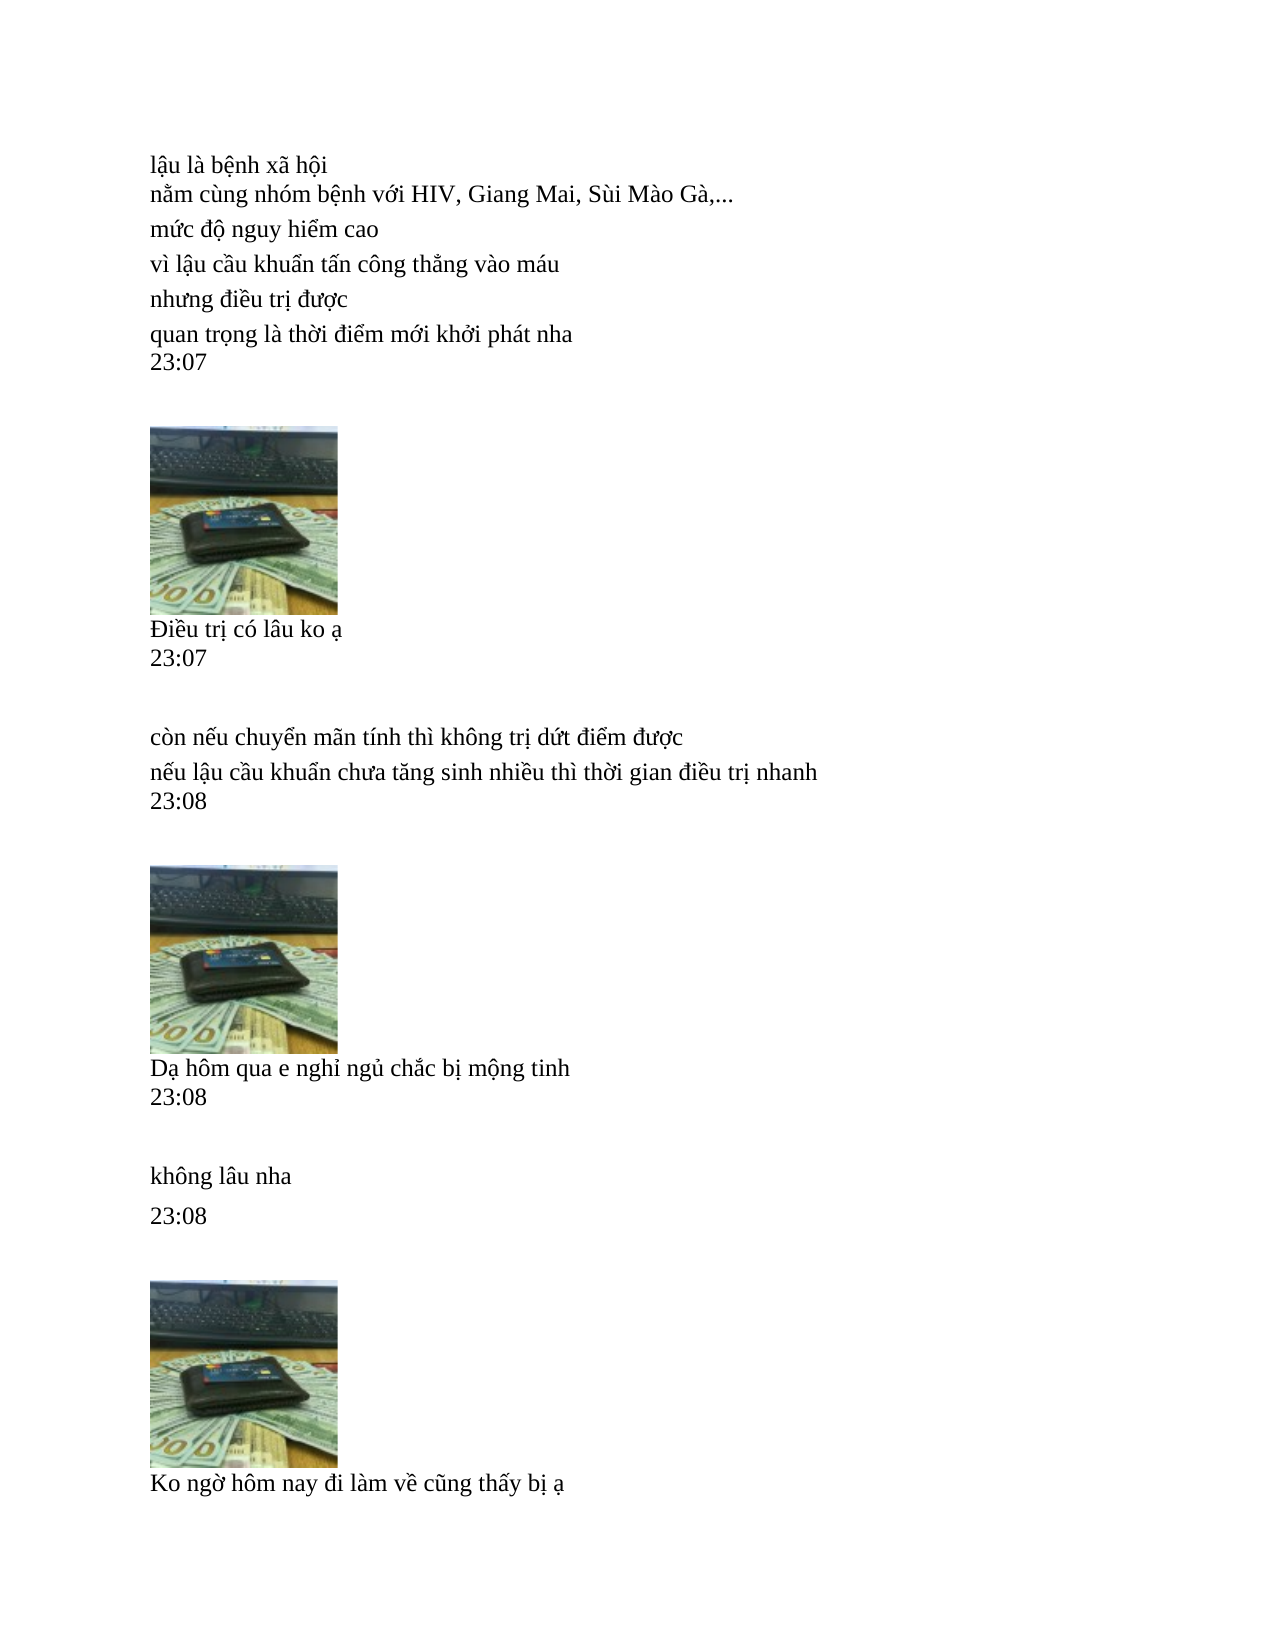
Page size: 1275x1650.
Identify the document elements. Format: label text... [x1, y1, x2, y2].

text Điều trị có lâu ko ạ [150, 614, 1125, 643]
text nằm cùng nhóm bệnh với HIV, Giang Mai, Sùi Mào Gà,... [150, 179, 1125, 207]
text mức độ nguy hiểm cao [150, 214, 1125, 242]
text 23:08 [150, 1201, 1125, 1230]
picture [150, 865, 338, 1054]
text 23:08 [150, 786, 1125, 815]
text còn nếu chuyển mãn tính thì không trị dứt điểm được [150, 722, 1125, 751]
text nếu lậu cầu khuẩn chưa tăng sinh nhiều thì thời gian điều trị nhanh [150, 757, 1125, 786]
text vì lậu cầu khuẩn tấn công thẳng vào máu [150, 249, 1125, 277]
picture [150, 1280, 338, 1468]
text không lâu nha [150, 1161, 1125, 1190]
text 23:07 [150, 347, 1125, 376]
text lậu là bệnh xã hội [150, 150, 1125, 179]
text nhưng điều trị được [150, 284, 1125, 312]
text Dạ hôm qua e nghỉ ngủ chắc bị mộng tinh [150, 1053, 1125, 1082]
text quan trọng là thời điểm mới khởi phát nha [150, 319, 1125, 347]
picture [150, 426, 338, 615]
text 23:07 [150, 643, 1125, 672]
text 23:08 [150, 1082, 1125, 1111]
text Ko ngờ hôm nay đi làm về cũng thấy bị ạ [150, 1468, 1125, 1497]
